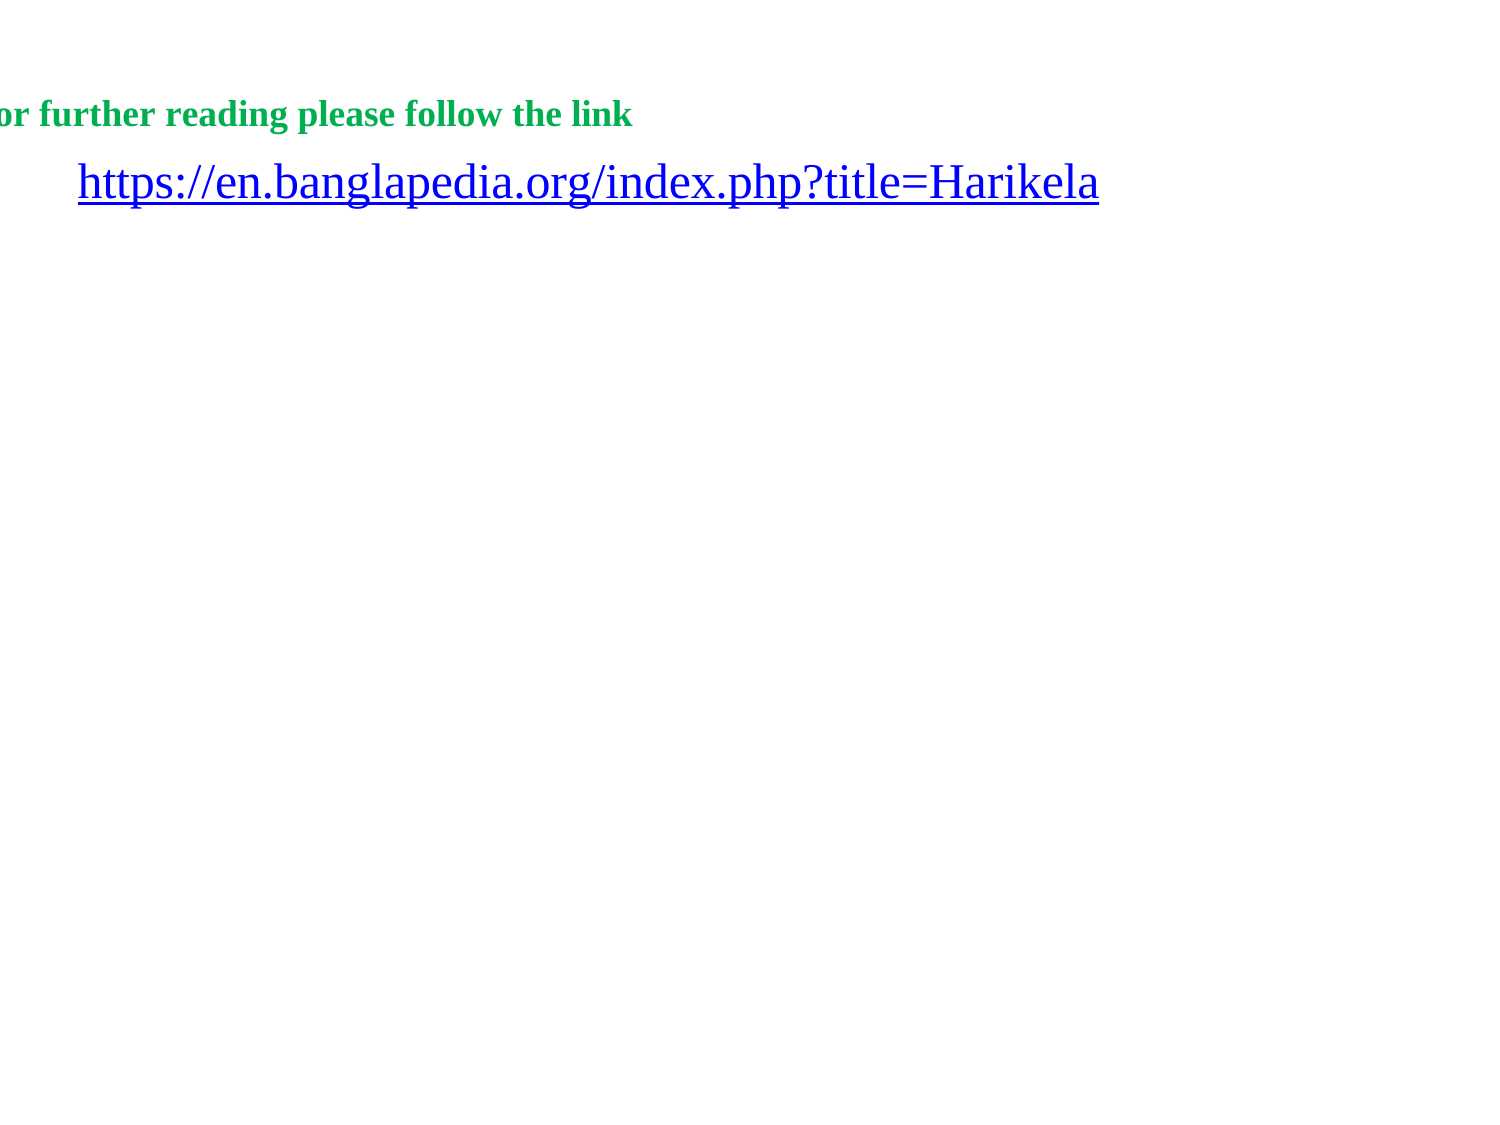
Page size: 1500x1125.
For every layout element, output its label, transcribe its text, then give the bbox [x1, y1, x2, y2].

text For further reading please follow the link [0, 92, 1500, 135]
